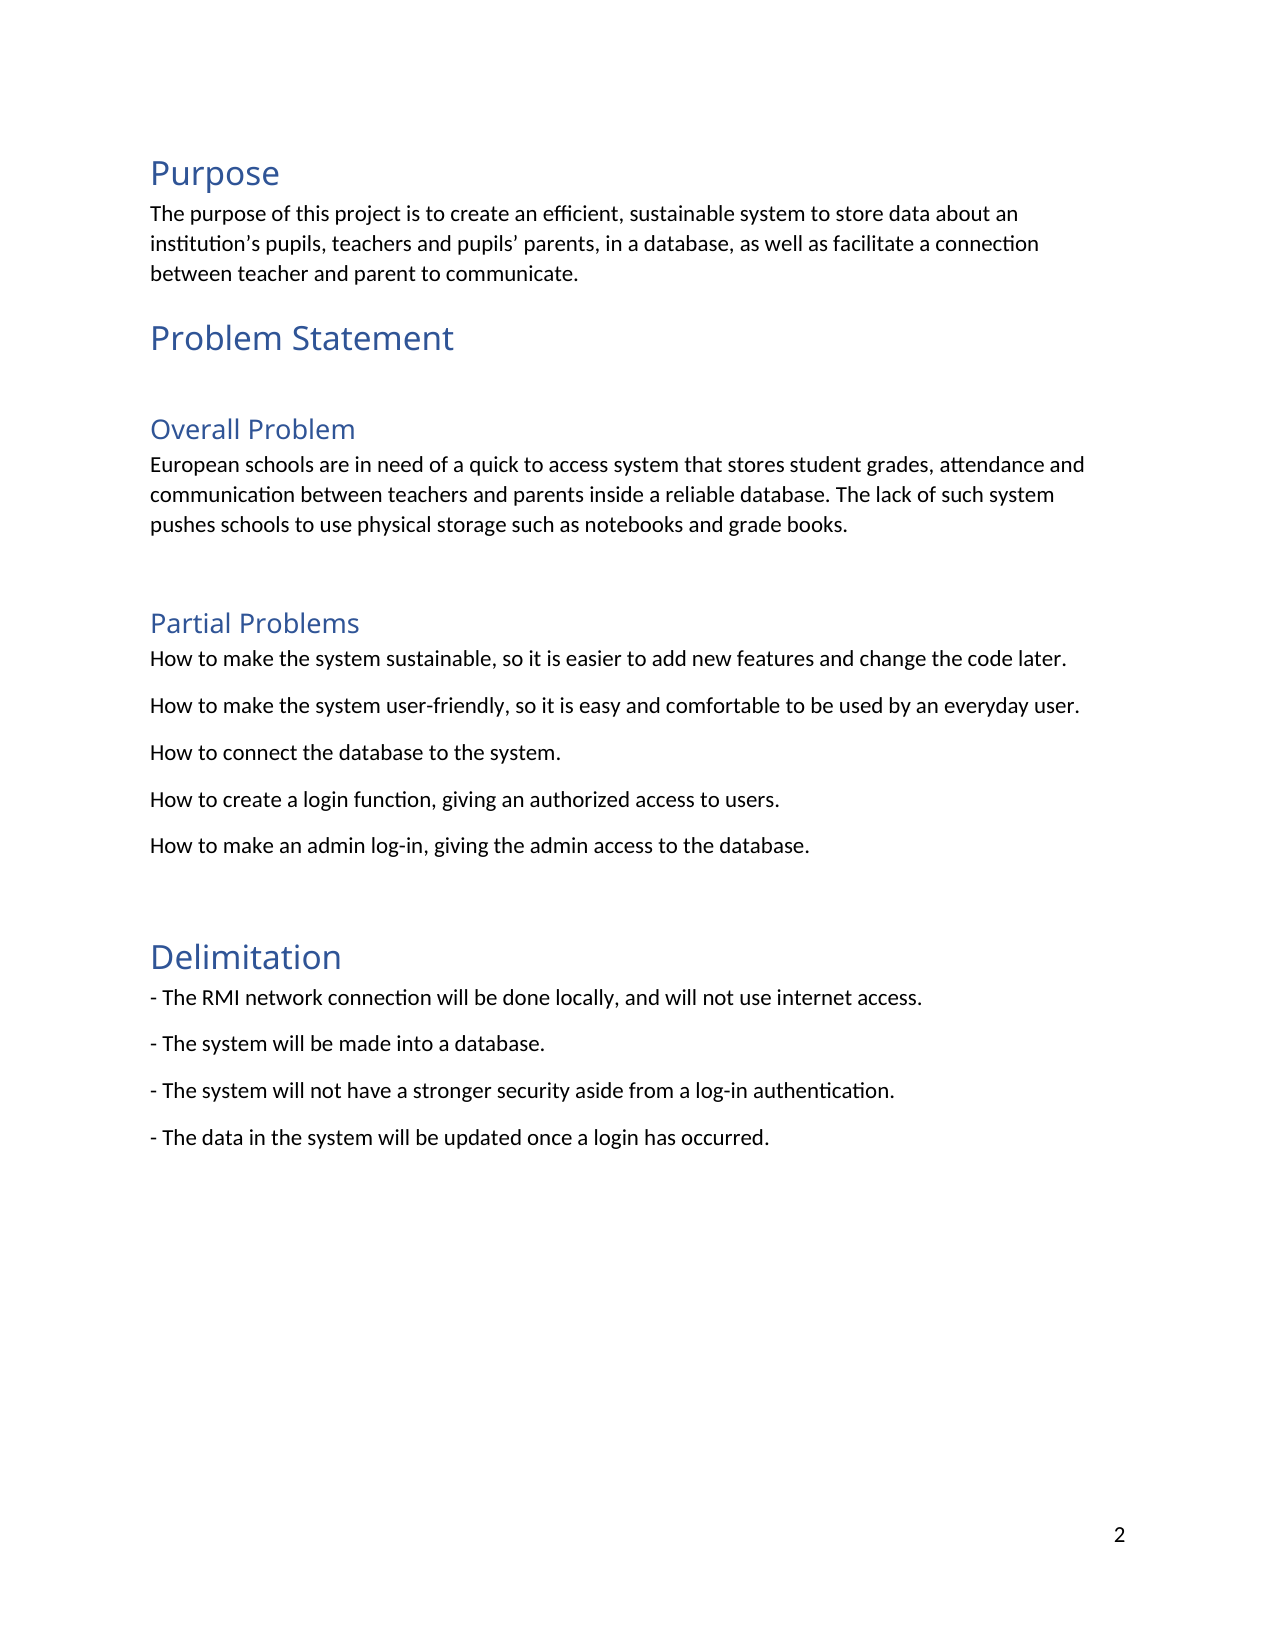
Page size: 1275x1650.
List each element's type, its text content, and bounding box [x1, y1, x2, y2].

text European schools are in need of a quick to access system that stores student grades, attendance and communication between teachers and parents inside a reliable database. The lack of such system pushes schools to use physical storage such as notebooks and grade books. [150, 450, 1125, 539]
text - The system will be made into a database. [150, 1029, 1125, 1058]
text How to make an admin log-in, giving the admin access to the database. [150, 832, 1125, 860]
text - The system will not have a stronger security aside from a log-in authentication. [150, 1076, 1125, 1104]
text The purpose of this project is to create an efficient, sustainable system to store data about an institution’s pupils, teachers and pupils’ parents, in a database, as well as facilitate a connection between teacher and parent to communicate. [150, 199, 1125, 287]
text - The data in the system will be updated once a login has occurred. [150, 1123, 1125, 1151]
subtitle Partial Problems [150, 604, 1125, 641]
text How to create a login function, giving an authorized access to users. [150, 785, 1125, 813]
text How to connect the database to the system. [150, 738, 1125, 766]
subtitle Problem Statement [150, 314, 1125, 360]
subtitle Overall Problem [150, 410, 1125, 447]
text How to make the system sustainable, so it is easier to add new features and change the code later. [150, 644, 1125, 672]
subtitle Delimitation [150, 934, 1125, 979]
subtitle Purpose [150, 150, 1125, 195]
text How to make the system user-friendly, so it is easy and comfortable to be used by an everyday user. [150, 691, 1125, 719]
text - The RMI network connection will be done locally, and will not use internet access. [150, 983, 1125, 1011]
